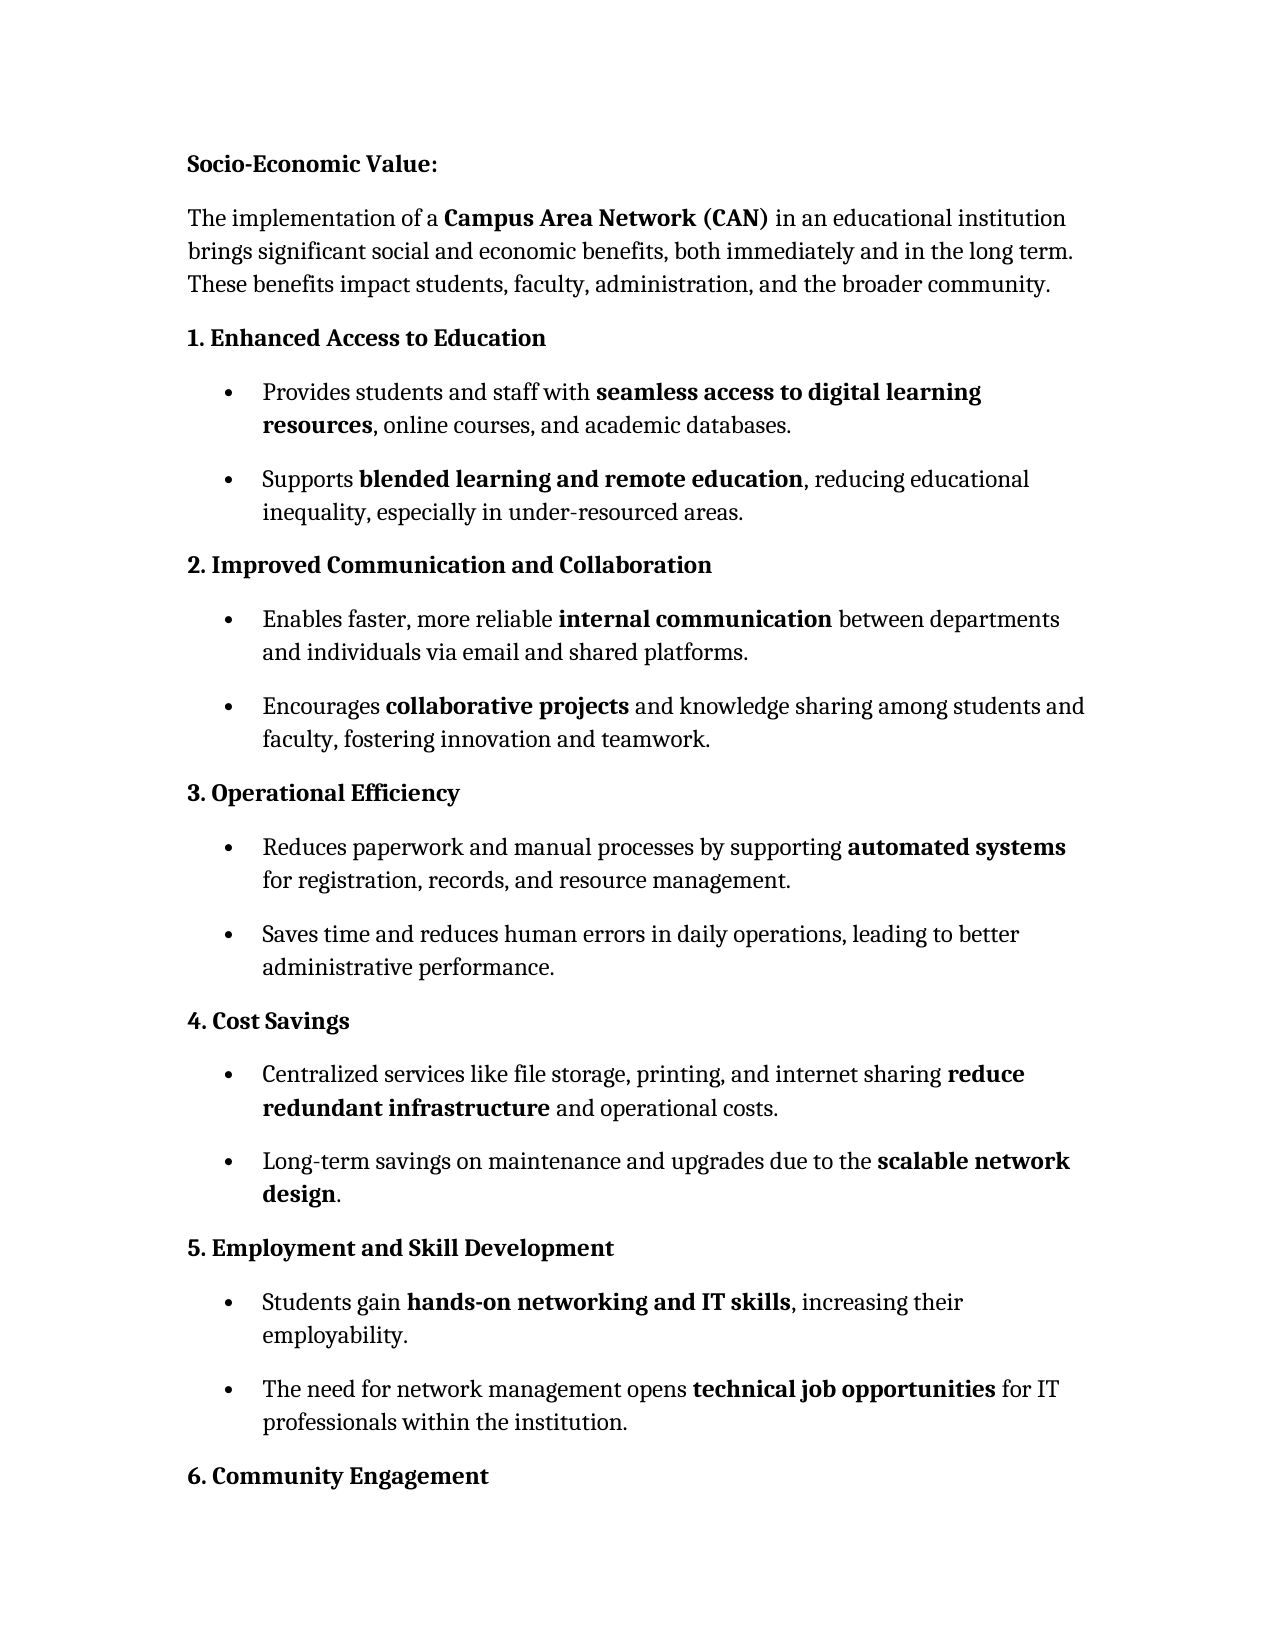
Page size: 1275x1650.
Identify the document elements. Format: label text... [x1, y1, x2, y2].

text Socio-Economic Value: [187, 150, 1087, 179]
text 1. Enhanced Access to Education [187, 324, 1087, 352]
text 2. Improved Communication and Collaboration [187, 551, 1087, 580]
list Students gain hands-on networking and IT skills, increasing their employability. [225, 1288, 1087, 1350]
text The implementation of a Campus Area Network (CAN) in an educational institution brings significant social and economic benefits, both immediately and in the long term. These benefits impact students, faculty, administration, and the broader community. [187, 204, 1087, 299]
text 6. Community Engagement [187, 1462, 1087, 1491]
list The need for network management opens technical job opportunities for IT professionals within the institution. [225, 1375, 1087, 1437]
text 3. Operational Efficiency [187, 779, 1087, 808]
list Saves time and reduces human errors in daily operations, leading to better administrative performance. [225, 920, 1087, 981]
list Long-term savings on maintenance and upgrades due to the scalable network design. [225, 1147, 1087, 1209]
list Centralized services like file storage, printing, and internet sharing reduce redundant infrastructure and operational costs. [225, 1060, 1087, 1122]
text 5. Employment and Skill Development [187, 1234, 1087, 1263]
list Supports blended learning and remote education, reducing educational inequality, especially in under-resourced areas. [225, 464, 1087, 526]
text 4. Cost Savings [187, 1007, 1087, 1035]
list Provides students and staff with seamless access to digital learning resources, online courses, and academic databases. [225, 378, 1087, 439]
list Enables faster, more reliable internal communication between departments and individuals via email and shared platforms. [225, 605, 1087, 667]
list Reduces paperwork and manual processes by supporting automated systems for registration, records, and resource management. [225, 833, 1087, 894]
list Encourages collaborative projects and knowledge sharing among students and faculty, fostering innovation and teamwork. [225, 692, 1087, 754]
